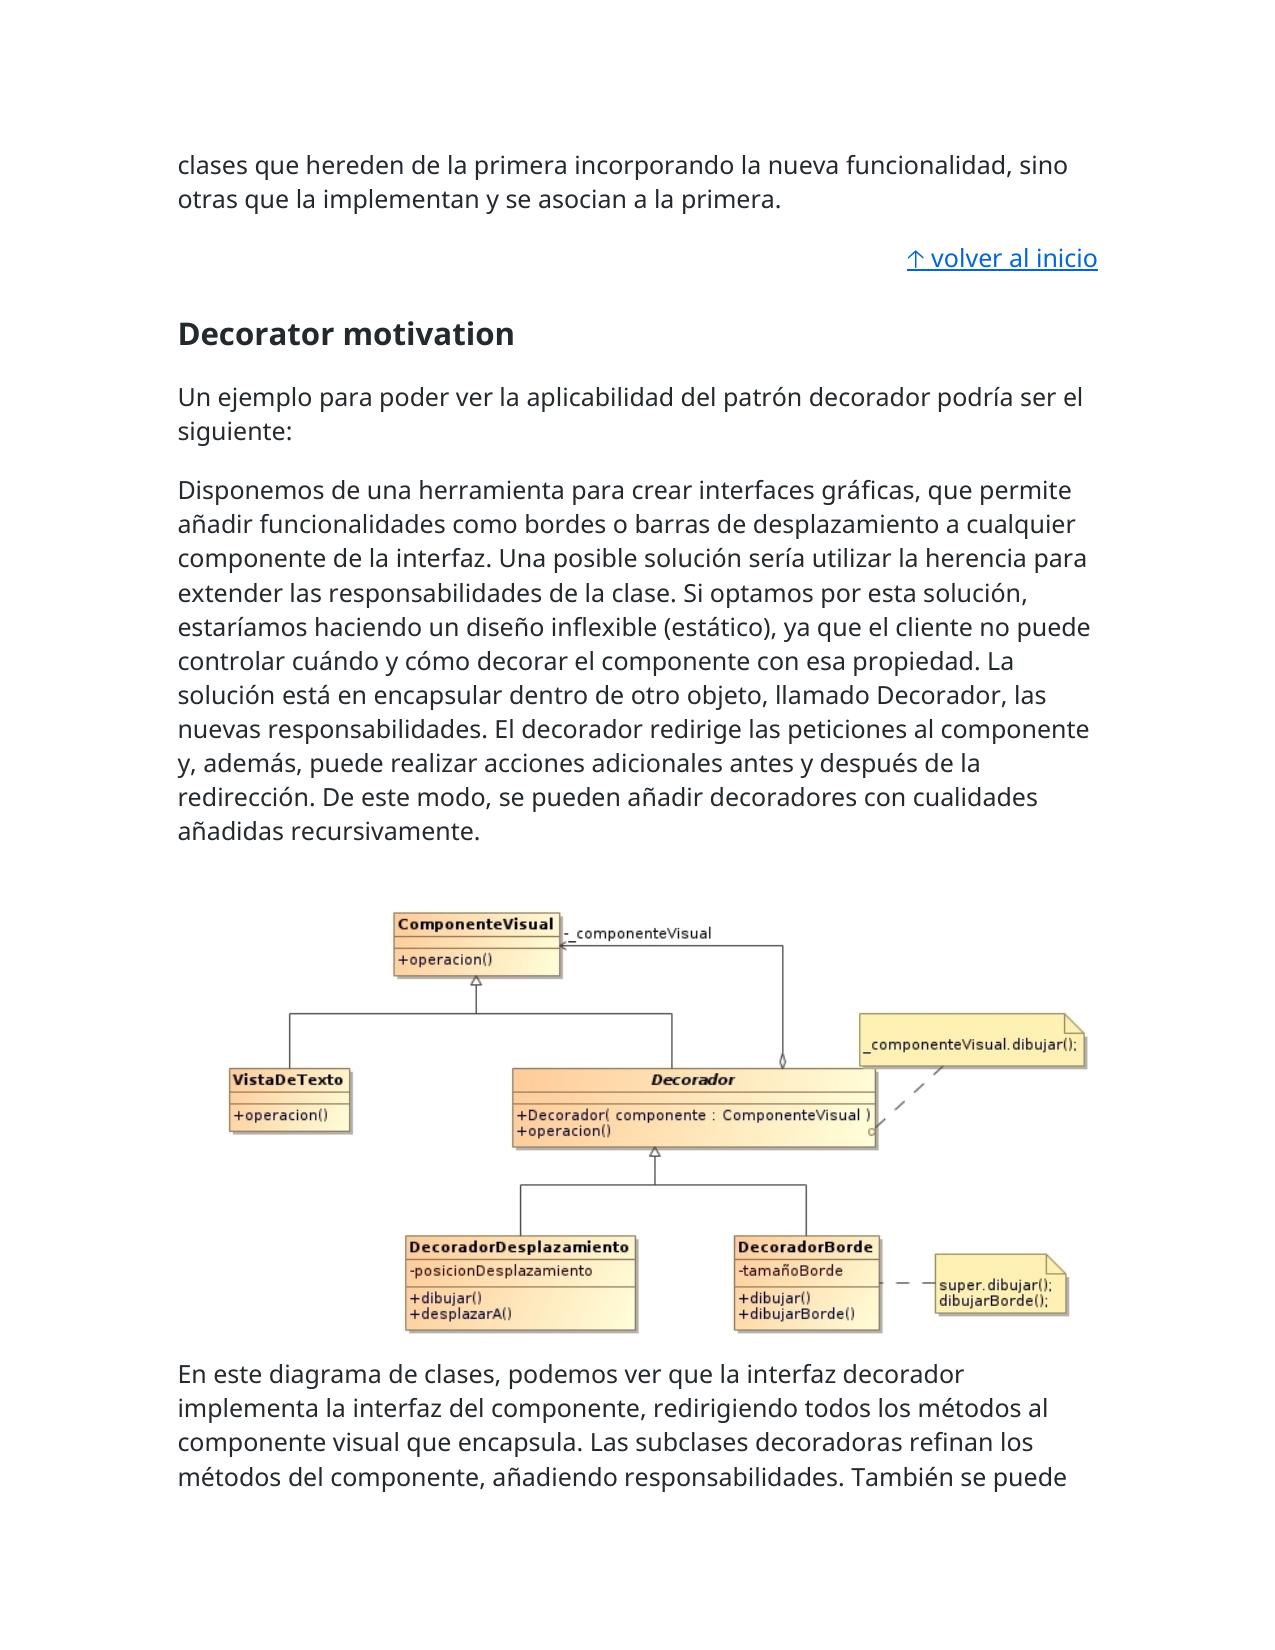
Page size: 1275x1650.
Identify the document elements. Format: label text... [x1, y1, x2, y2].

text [177, 1357, 1098, 1493]
picture [177, 872, 1098, 1357]
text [177, 148, 1098, 216]
text Disponemos de una herramienta para crear interfaces gráﬁcas, que permite añadir funcionalidades como bordes o barras de desplazamiento a cualquier componente de la interfaz. Una posible solución sería utilizar la herencia para extender las responsabilidades de la clase. Si optamos por esta solución, estaríamos haciendo un diseño inflexible (estático), ya que el cliente no puede controlar cuándo y cómo decorar el componente con esa propiedad. La solución está en encapsular dentro de otro objeto, llamado Decorador, las nuevas responsabilidades. El decorador redirige las peticiones al componente y, además, puede realizar acciones adicionales antes y después de la redirección. De este modo, se pueden añadir decoradores con cualidades añadidas recursivamente. [177, 473, 1098, 848]
text Decorator motivation [177, 312, 1098, 355]
text 🡡 volver al inicio [177, 241, 1098, 275]
text Un ejemplo para poder ver la aplicabilidad del patrón decorador podría ser el siguiente: [177, 380, 1098, 448]
